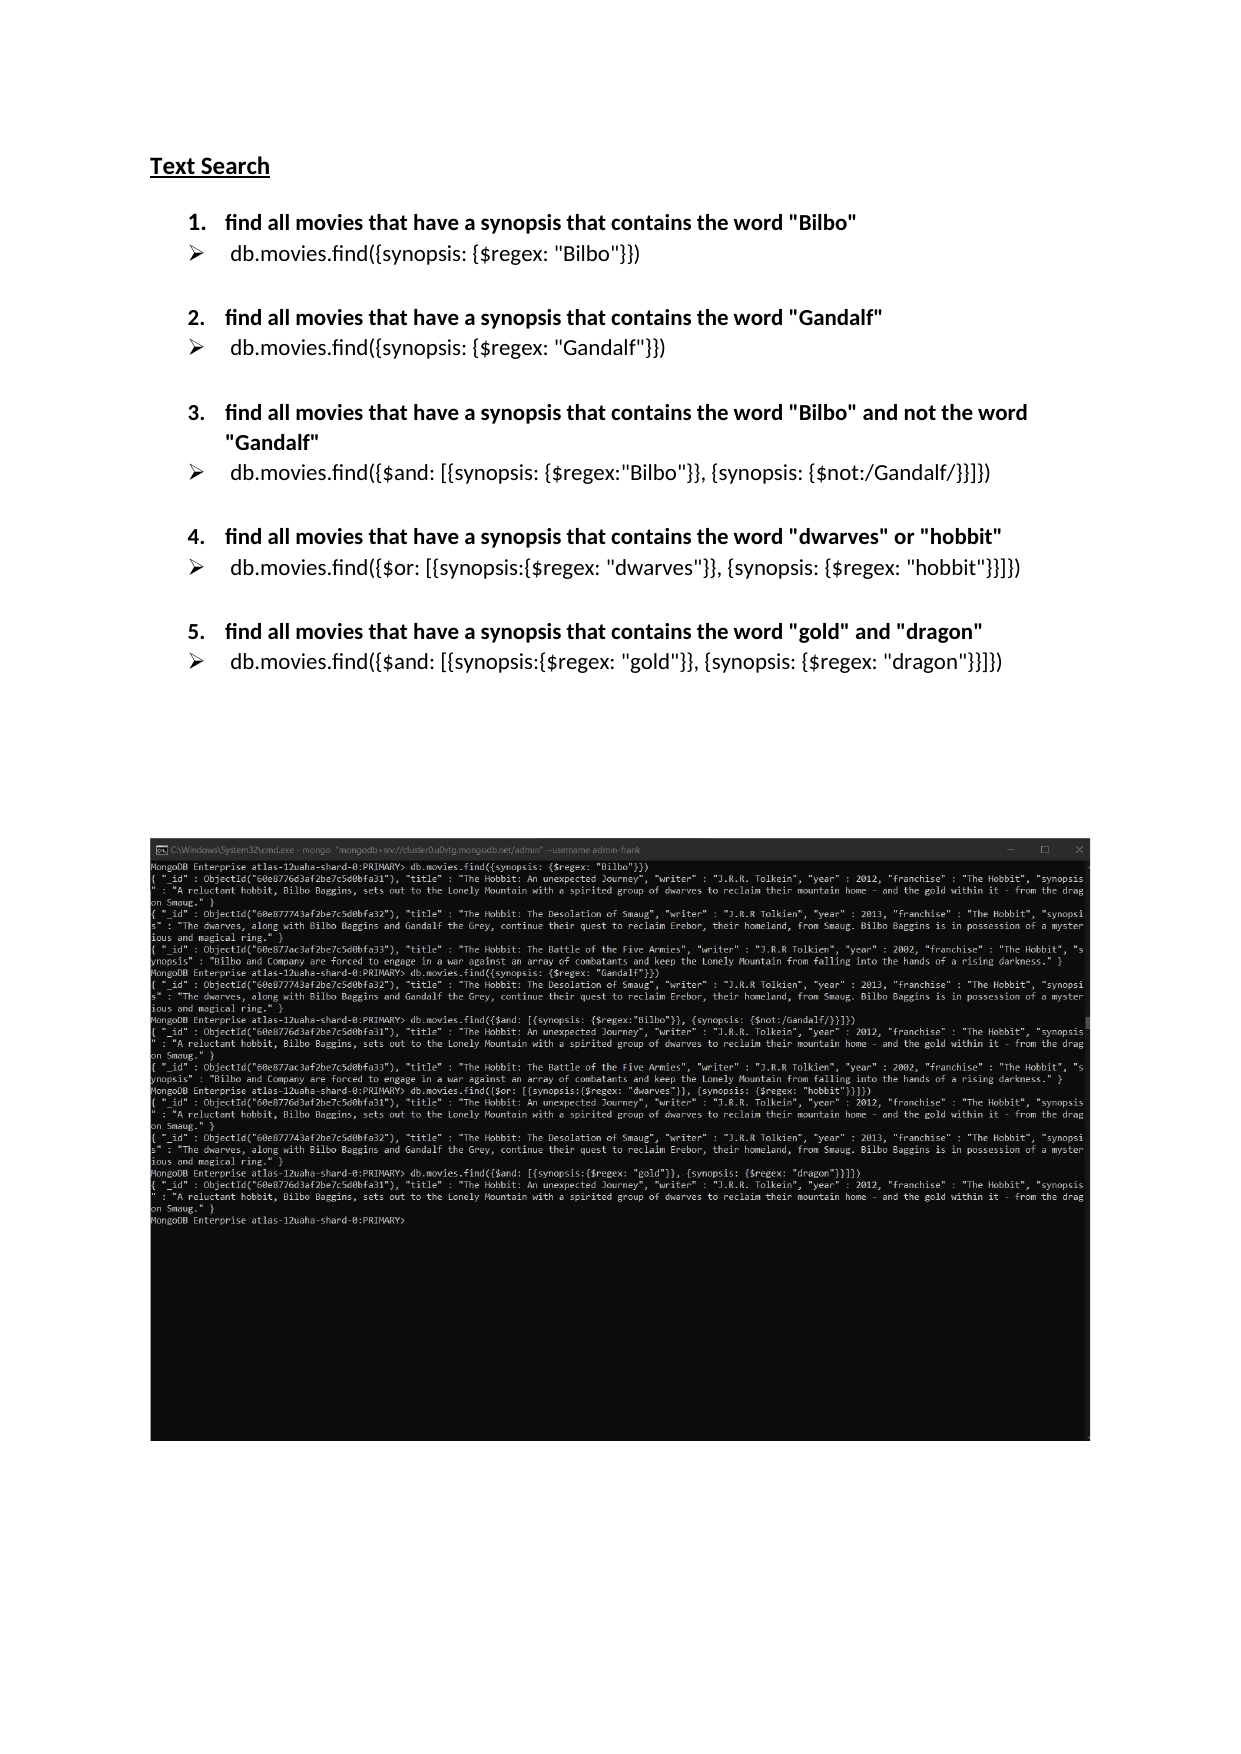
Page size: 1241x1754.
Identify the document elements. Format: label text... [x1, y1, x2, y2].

list find all movies that have a synopsis that contains the word "Bilbo" [187, 206, 1090, 236]
list find all movies that have a synopsis that contains the word "gold" and "dragon" [187, 617, 1090, 645]
picture [150, 838, 1091, 1441]
list db.movies.find({$or: [{synopsis:{$regex: "dwarves"}}, {synopsis: {$regex: "hobbit"}}]}) [187, 553, 1090, 581]
list db.movies.find({synopsis: {$regex: "Bilbo"}}) [187, 239, 1090, 267]
list find all movies that have a synopsis that contains the word "dwarves" or "hobbit" [187, 522, 1090, 551]
list find all movies that have a synopsis that contains the word "Gandalf" [187, 303, 1090, 331]
list db.movies.find({$and: [{synopsis:{$regex: "gold"}}, {synopsis: {$regex: "dragon"}}]}) [187, 647, 1090, 675]
list db.movies.find({synopsis: {$regex: "Gandalf"}}) [187, 333, 1090, 361]
text Text Search [150, 150, 1090, 181]
list find all movies that have a synopsis that contains the word "Bilbo" and not the word "Gandalf" [187, 398, 1090, 456]
list db.movies.find({$and: [{synopsis: {$regex:"Bilbo"}}, {synopsis: {$not:/Gandalf/}}]}) [187, 458, 1090, 486]
